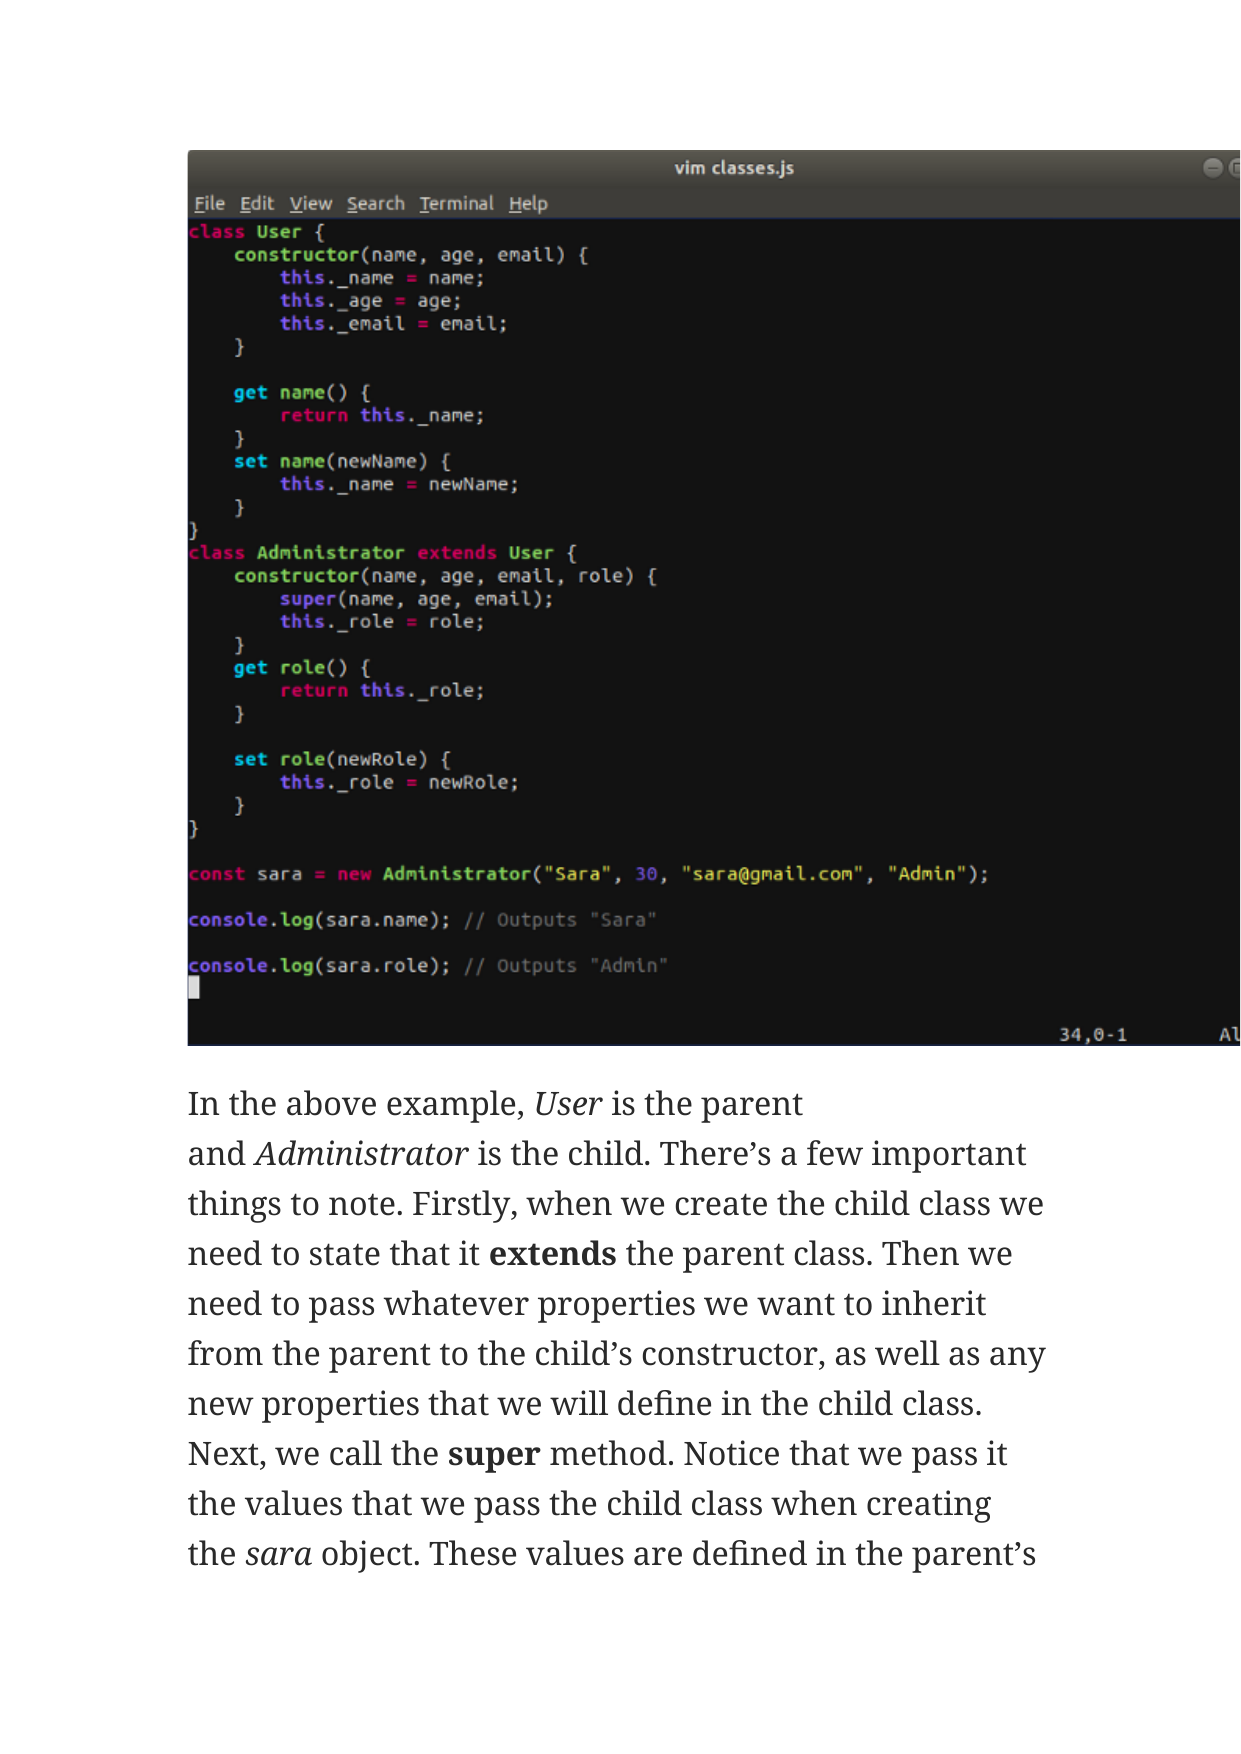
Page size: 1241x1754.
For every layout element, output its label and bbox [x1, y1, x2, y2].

text [187, 1074, 1053, 1574]
picture [187, 150, 1241, 1046]
